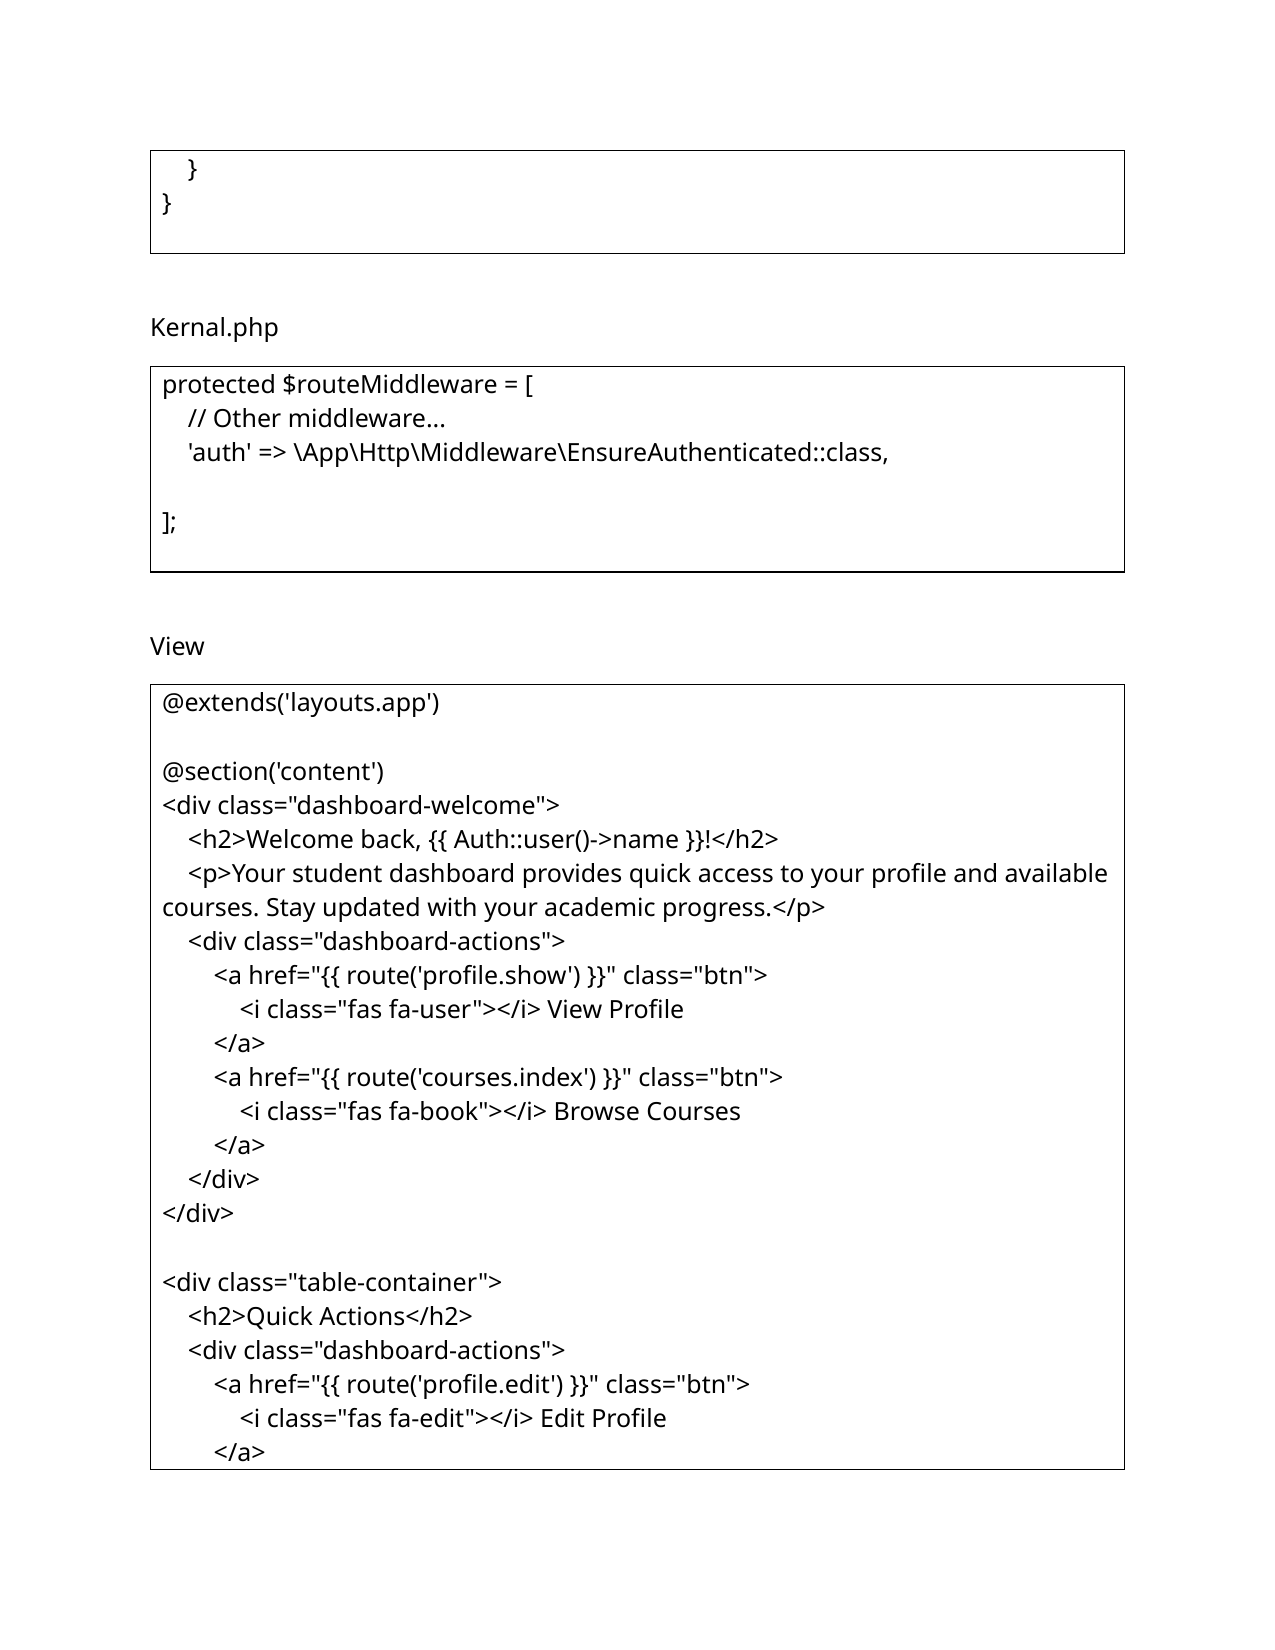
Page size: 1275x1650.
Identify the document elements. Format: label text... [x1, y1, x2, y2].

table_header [151, 685, 1124, 1468]
text View [150, 628, 1125, 662]
text Kernal.php [150, 310, 1125, 344]
table_header protected $routeMiddleware = [ // Other middleware... 'auth' => \App\Http\Middleware\EnsureAuthenticated::class, ]; [151, 367, 1124, 571]
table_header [151, 151, 1124, 253]
